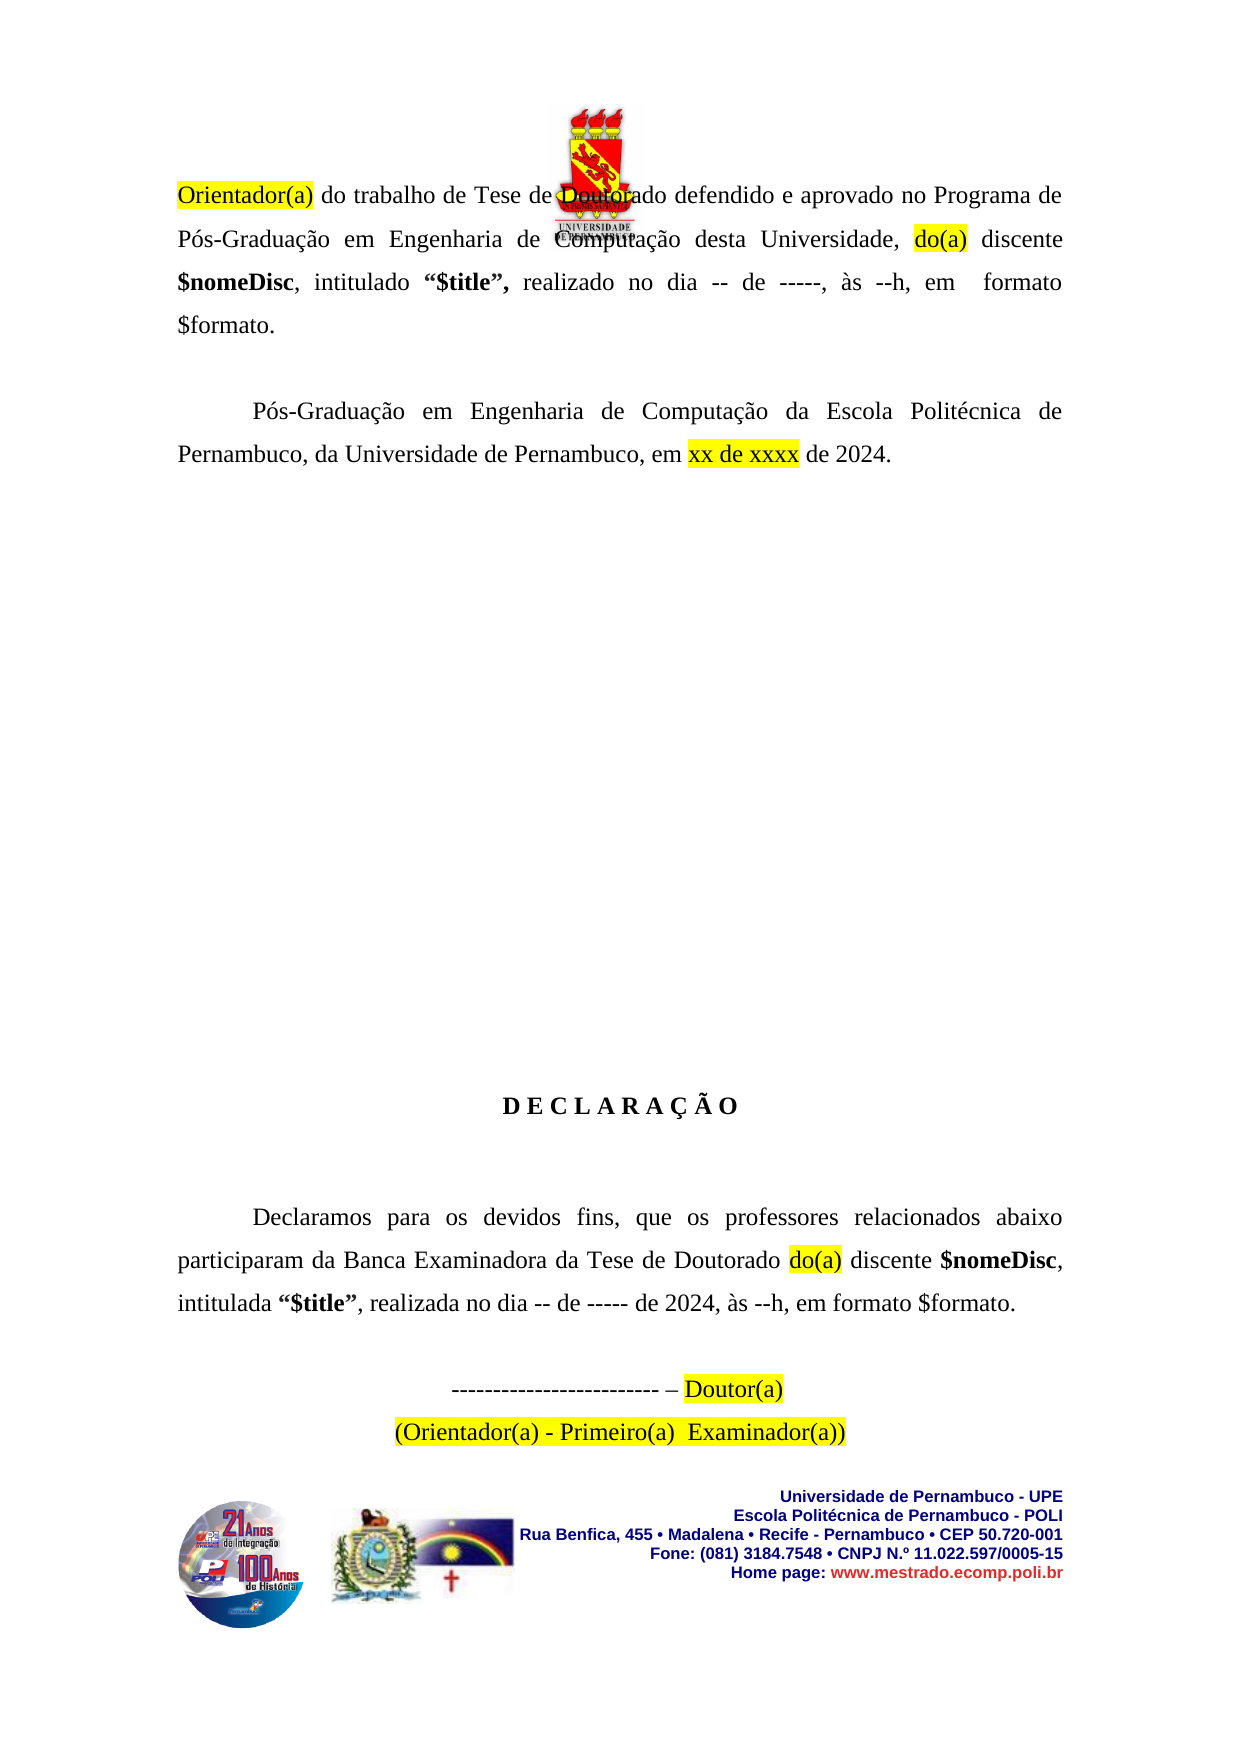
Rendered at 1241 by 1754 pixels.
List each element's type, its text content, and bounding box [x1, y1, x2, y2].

picture [546, 103, 644, 181]
text D E C L A R A Ç Ã O [177, 1091, 1063, 1120]
text Pós-Graduação em Engenharia de Computação da Escola Politécnica de Pernambuco, da Universidade de Pernambuco, em xx de xxxx de 2024. [177, 396, 1063, 468]
picture [331, 1508, 515, 1604]
picture [177, 1496, 314, 1630]
text Declaramos para os devidos fins, que os professores relacionados abaixo participaram da Banca Examinadora da Tese de Doutorado do(a) discente $nomeDisc, intitulada “$title”, realizada no dia -- de ----- de 2024, às --h, em formato $formato. [177, 1202, 1063, 1317]
